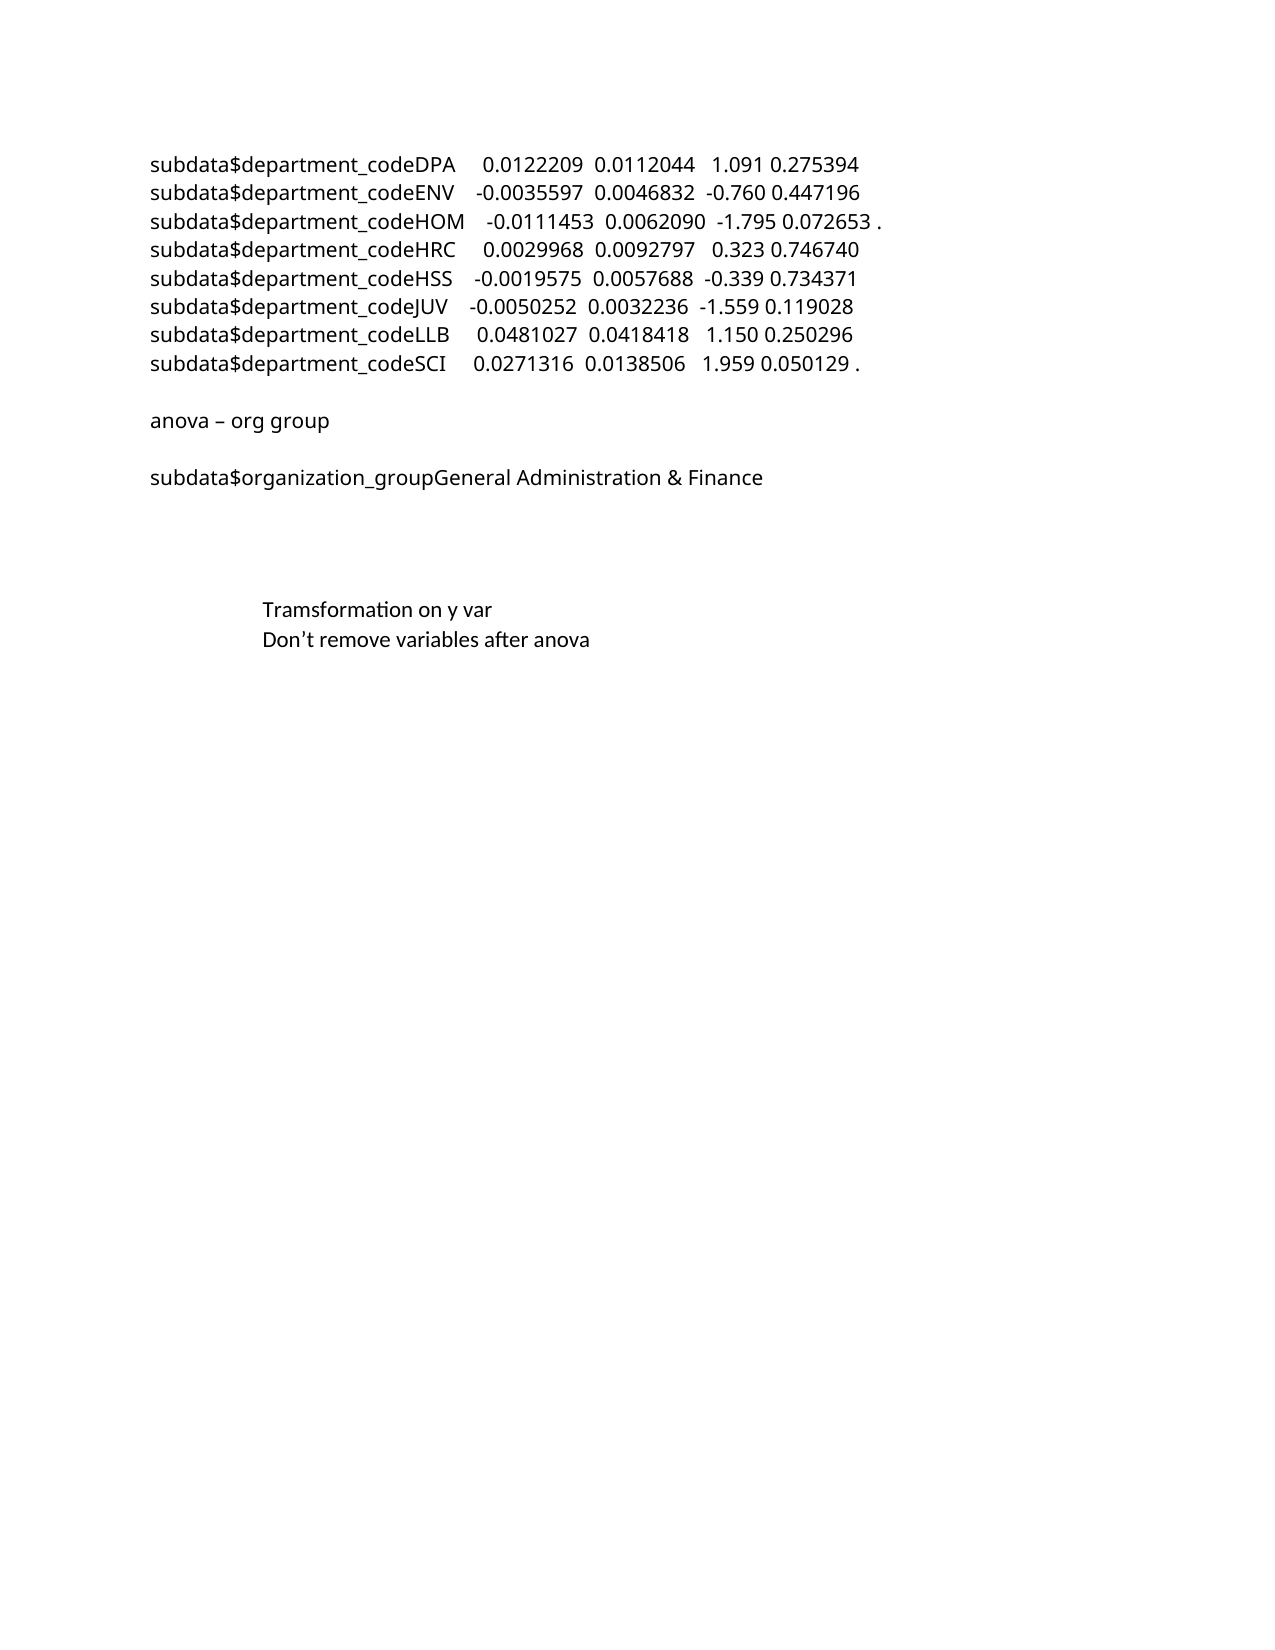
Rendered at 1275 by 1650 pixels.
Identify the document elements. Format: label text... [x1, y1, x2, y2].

text anova – org group [150, 406, 1125, 434]
text subdata$department_codeHRC 0.0029968 0.0092797 0.323 0.746740 [150, 235, 1125, 264]
text subdata$organization_groupGeneral Administration & Finance [150, 463, 1125, 491]
text subdata$department_codeHOM -0.0111453 0.0062090 -1.795 0.072653 . [150, 207, 1125, 235]
text subdata$department_codeSCI 0.0271316 0.0138506 1.959 0.050129 . [150, 349, 1125, 377]
text subdata$department_codeDPA 0.0122209 0.0112044 1.091 0.275394 [150, 150, 1125, 178]
text subdata$department_codeENV -0.0035597 0.0046832 -0.760 0.447196 [150, 178, 1125, 207]
list Tramsformation on y var [262, 595, 1125, 623]
text subdata$department_codeJUV -0.0050252 0.0032236 -1.559 0.119028 [150, 292, 1125, 321]
text subdata$department_codeHSS -0.0019575 0.0057688 -0.339 0.734371 [150, 264, 1125, 292]
list Don’t remove variables after anova [262, 625, 1125, 653]
text subdata$department_codeLLB 0.0481027 0.0418418 1.150 0.250296 [150, 321, 1125, 349]
